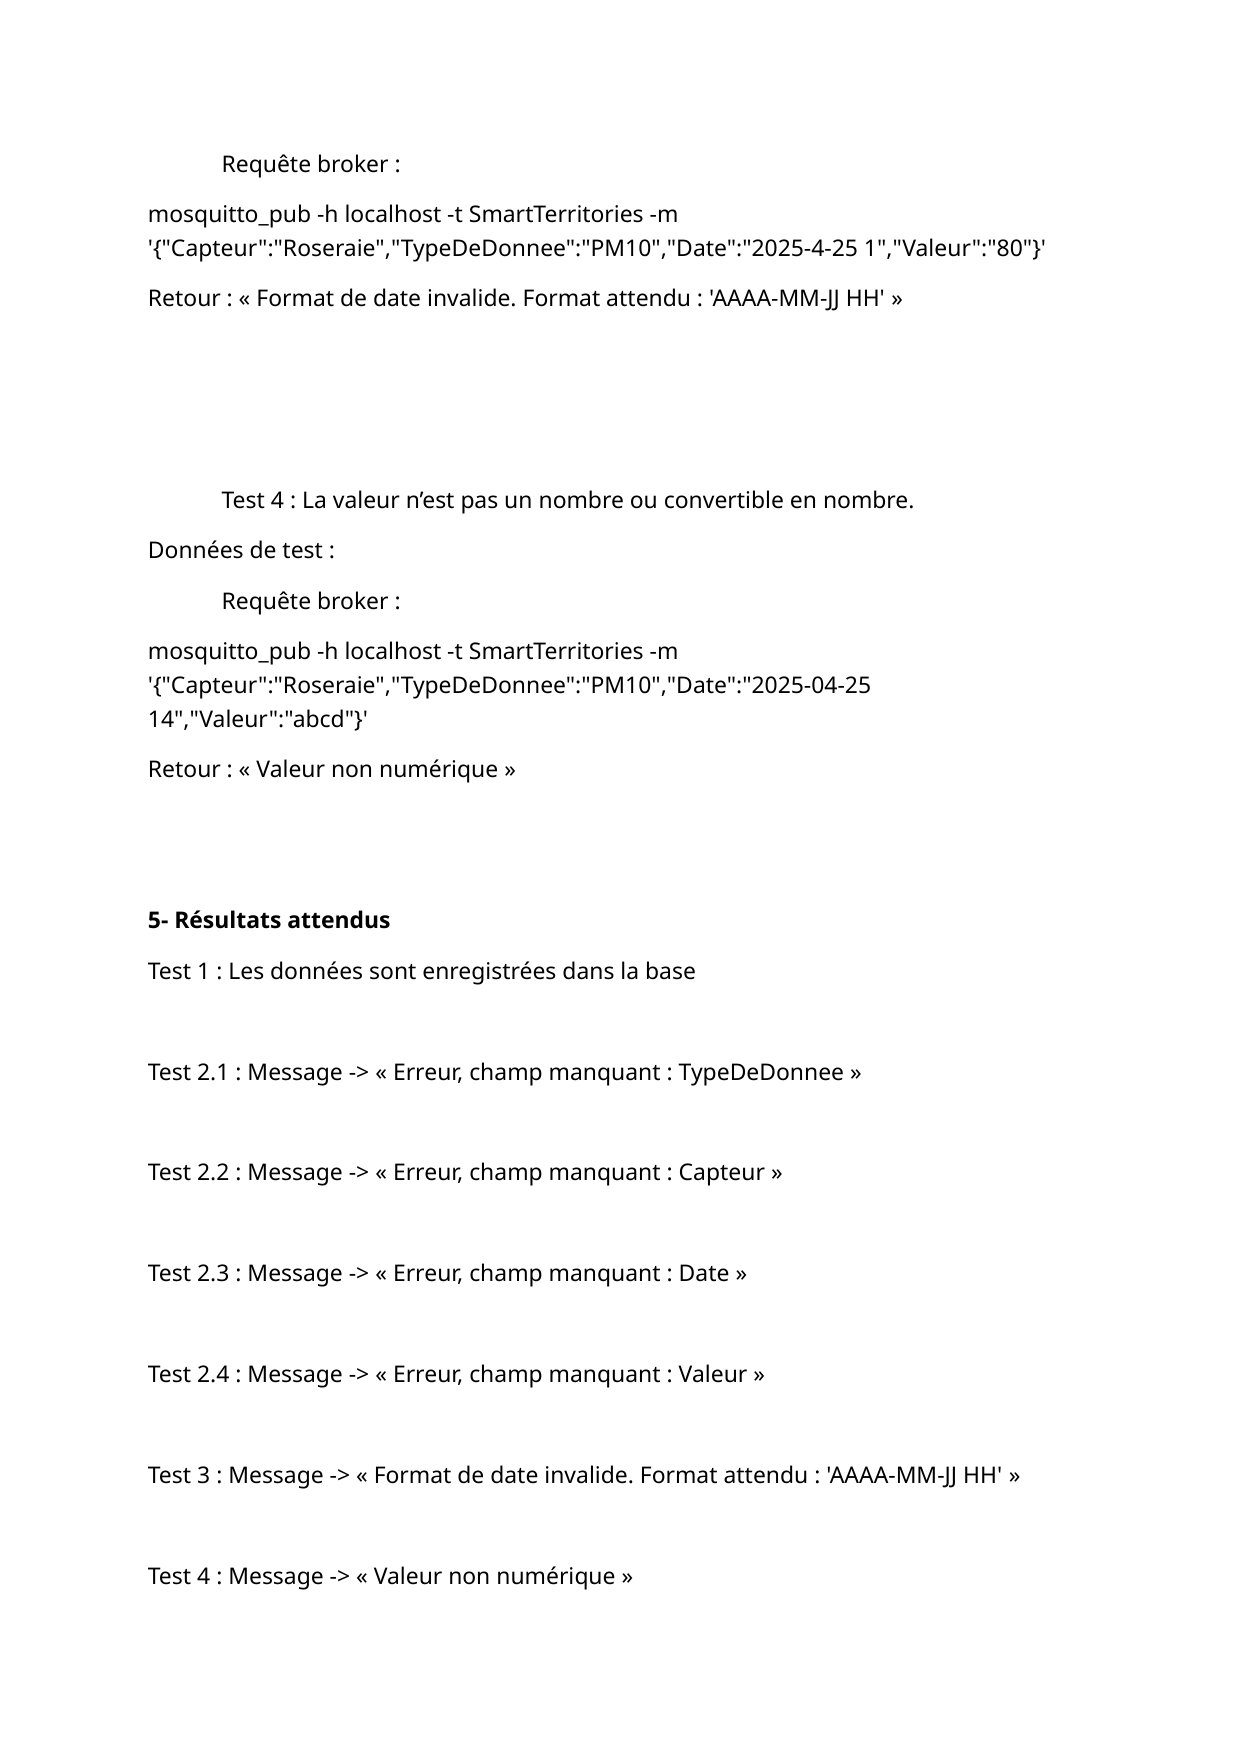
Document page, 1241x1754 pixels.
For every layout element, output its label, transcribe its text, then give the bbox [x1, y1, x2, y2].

text 5- Résultats attendus [148, 904, 1093, 936]
text Requête broker : [148, 148, 1093, 179]
text Test 4 : La valeur n’est pas un nombre ou convertible en nombre. [148, 484, 1093, 515]
text Retour : « Format de date invalide. Format attendu : 'AAAA-MM-JJ HH' » [148, 282, 1093, 313]
text Test 2.4 : Message -> « Erreur, champ manquant : Valeur » [148, 1358, 1093, 1389]
text Requête broker : [148, 585, 1093, 616]
text Test 4 : Message -> « Valeur non numérique » [148, 1560, 1093, 1591]
text Données de test : [148, 534, 1093, 566]
text Test 1 : Les données sont enregistrées dans la base [148, 955, 1093, 986]
text mosquitto_pub -h localhost -t SmartTerritories -m '{"Capteur":"Roseraie","TypeDeDonnee":"PM10","Date":"2025-04-25 14","Valeur":"abcd"}' [148, 635, 1093, 734]
text Test 2.2 : Message -> « Erreur, champ manquant : Capteur » [148, 1156, 1093, 1188]
text mosquitto_pub -h localhost -t SmartTerritories -m '{"Capteur":"Roseraie","TypeDeDonnee":"PM10","Date":"2025-4-25 1","Valeur":"80"}' [148, 198, 1093, 263]
text Test 3 : Message -> « Format de date invalide. Format attendu : 'AAAA-MM-JJ HH' » [148, 1459, 1093, 1490]
text Test 2.3 : Message -> « Erreur, champ manquant : Date » [148, 1257, 1093, 1288]
text Retour : « Valeur non numérique » [148, 753, 1093, 784]
text Test 2.1 : Message -> « Erreur, champ manquant : TypeDeDonnee » [148, 1056, 1093, 1087]
